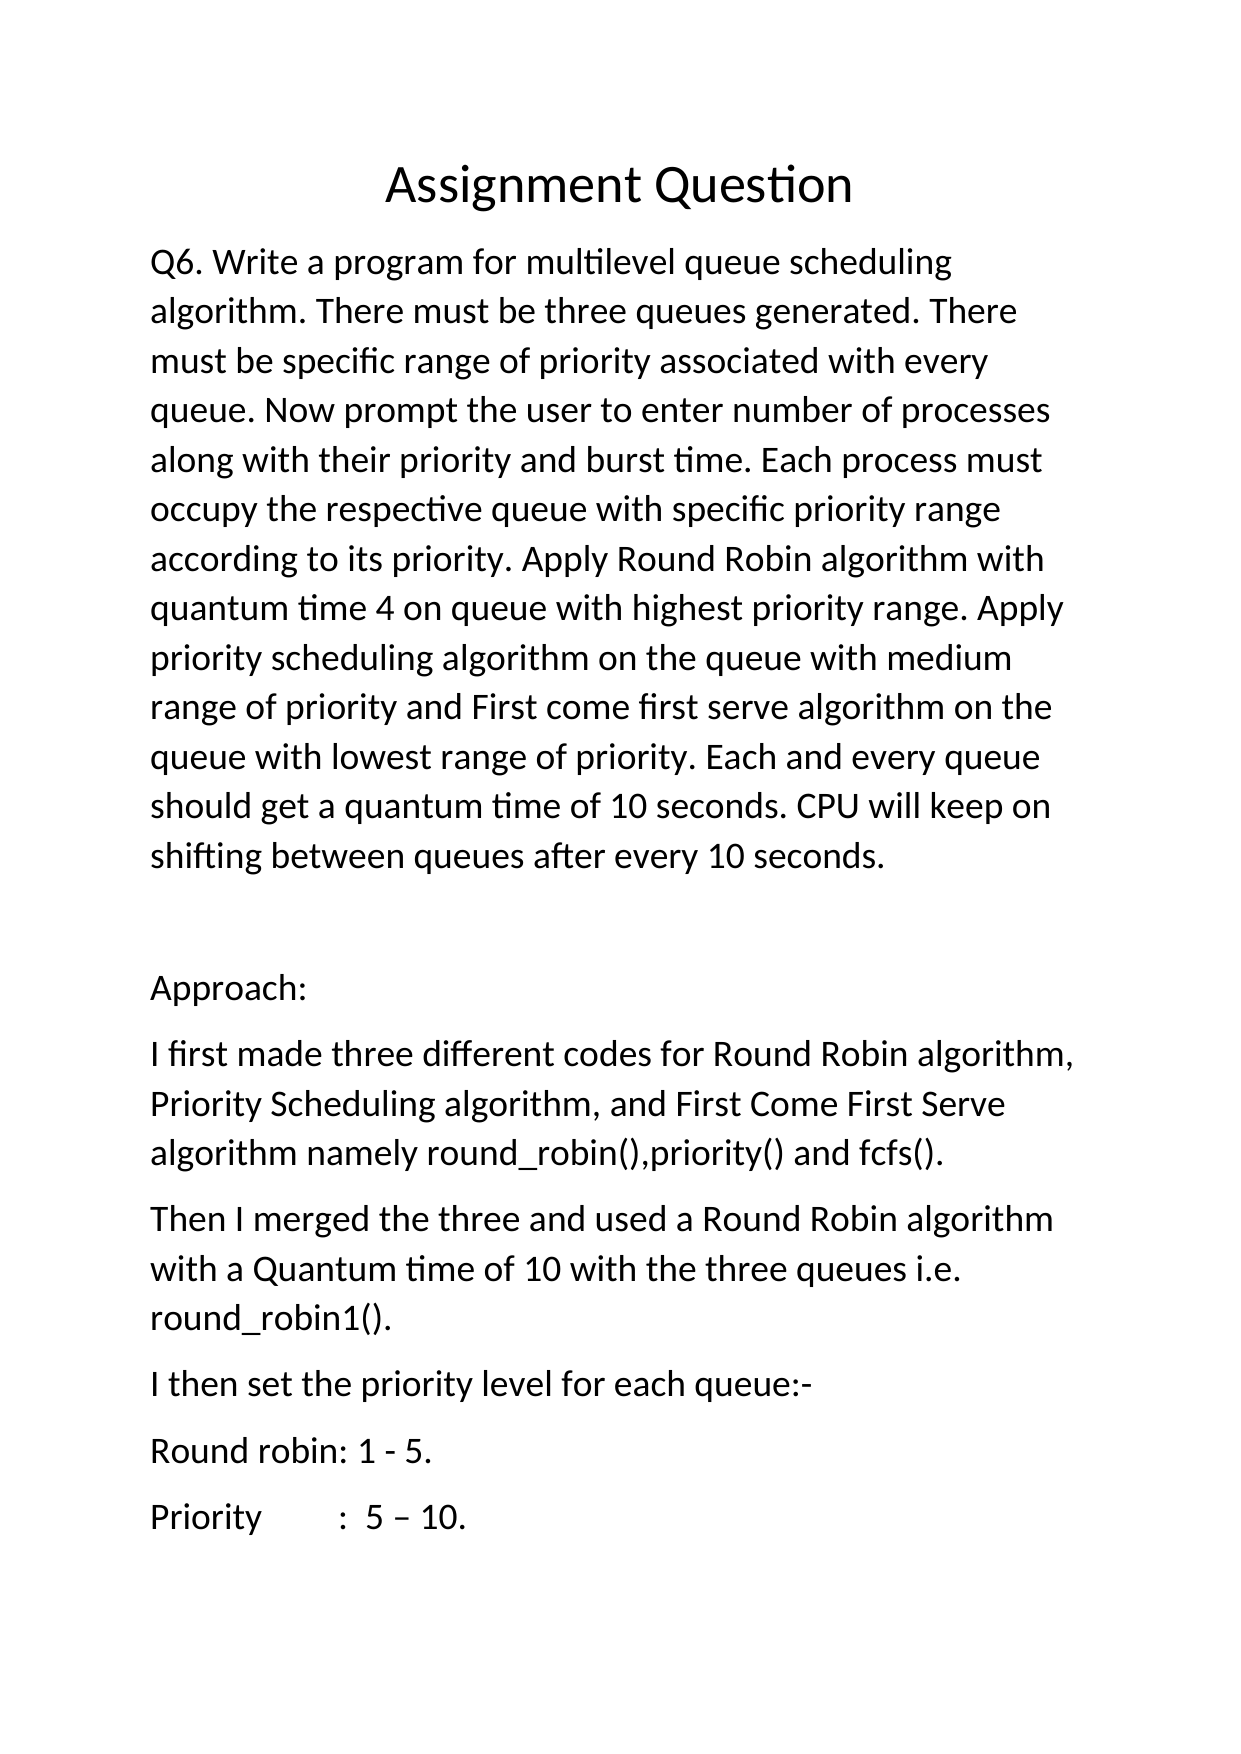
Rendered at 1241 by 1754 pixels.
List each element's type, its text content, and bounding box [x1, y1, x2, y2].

text Round robin: 1 - 5. [150, 1427, 1090, 1472]
text I first made three different codes for Round Robin algorithm, Priority Scheduling algorithm, and First Come First Serve algorithm namely round_robin(),priority() and fcfs(). [150, 1030, 1090, 1175]
text I then set the priority level for each queue:- [150, 1360, 1090, 1406]
text Approach: [150, 964, 1090, 1010]
text Priority : 5 – 10. [150, 1493, 1090, 1538]
text Q6. Write a program for multilevel queue scheduling algorithm. There must be three queues generated. There must be specific range of priority associated with every queue. Now prompt the user to enter number of processes along with their priority and burst time. Each process must occupy the respective queue with specific priority range according to its priority. Apply Round Robin algorithm with quantum time 4 on queue with highest priority range. Apply priority scheduling algorithm on the queue with medium range of priority and First come first serve algorithm on the queue with lowest range of priority. Each and every queue should get a quantum time of 10 seconds. CPU will keep on shifting between queues after every 10 seconds. [150, 238, 1090, 878]
text Then I merged the three and used a Round Robin algorithm with a Quantum time of 10 with the three queues i.e. round_robin1(). [150, 1195, 1090, 1340]
text Assignment Question [150, 150, 1090, 216]
